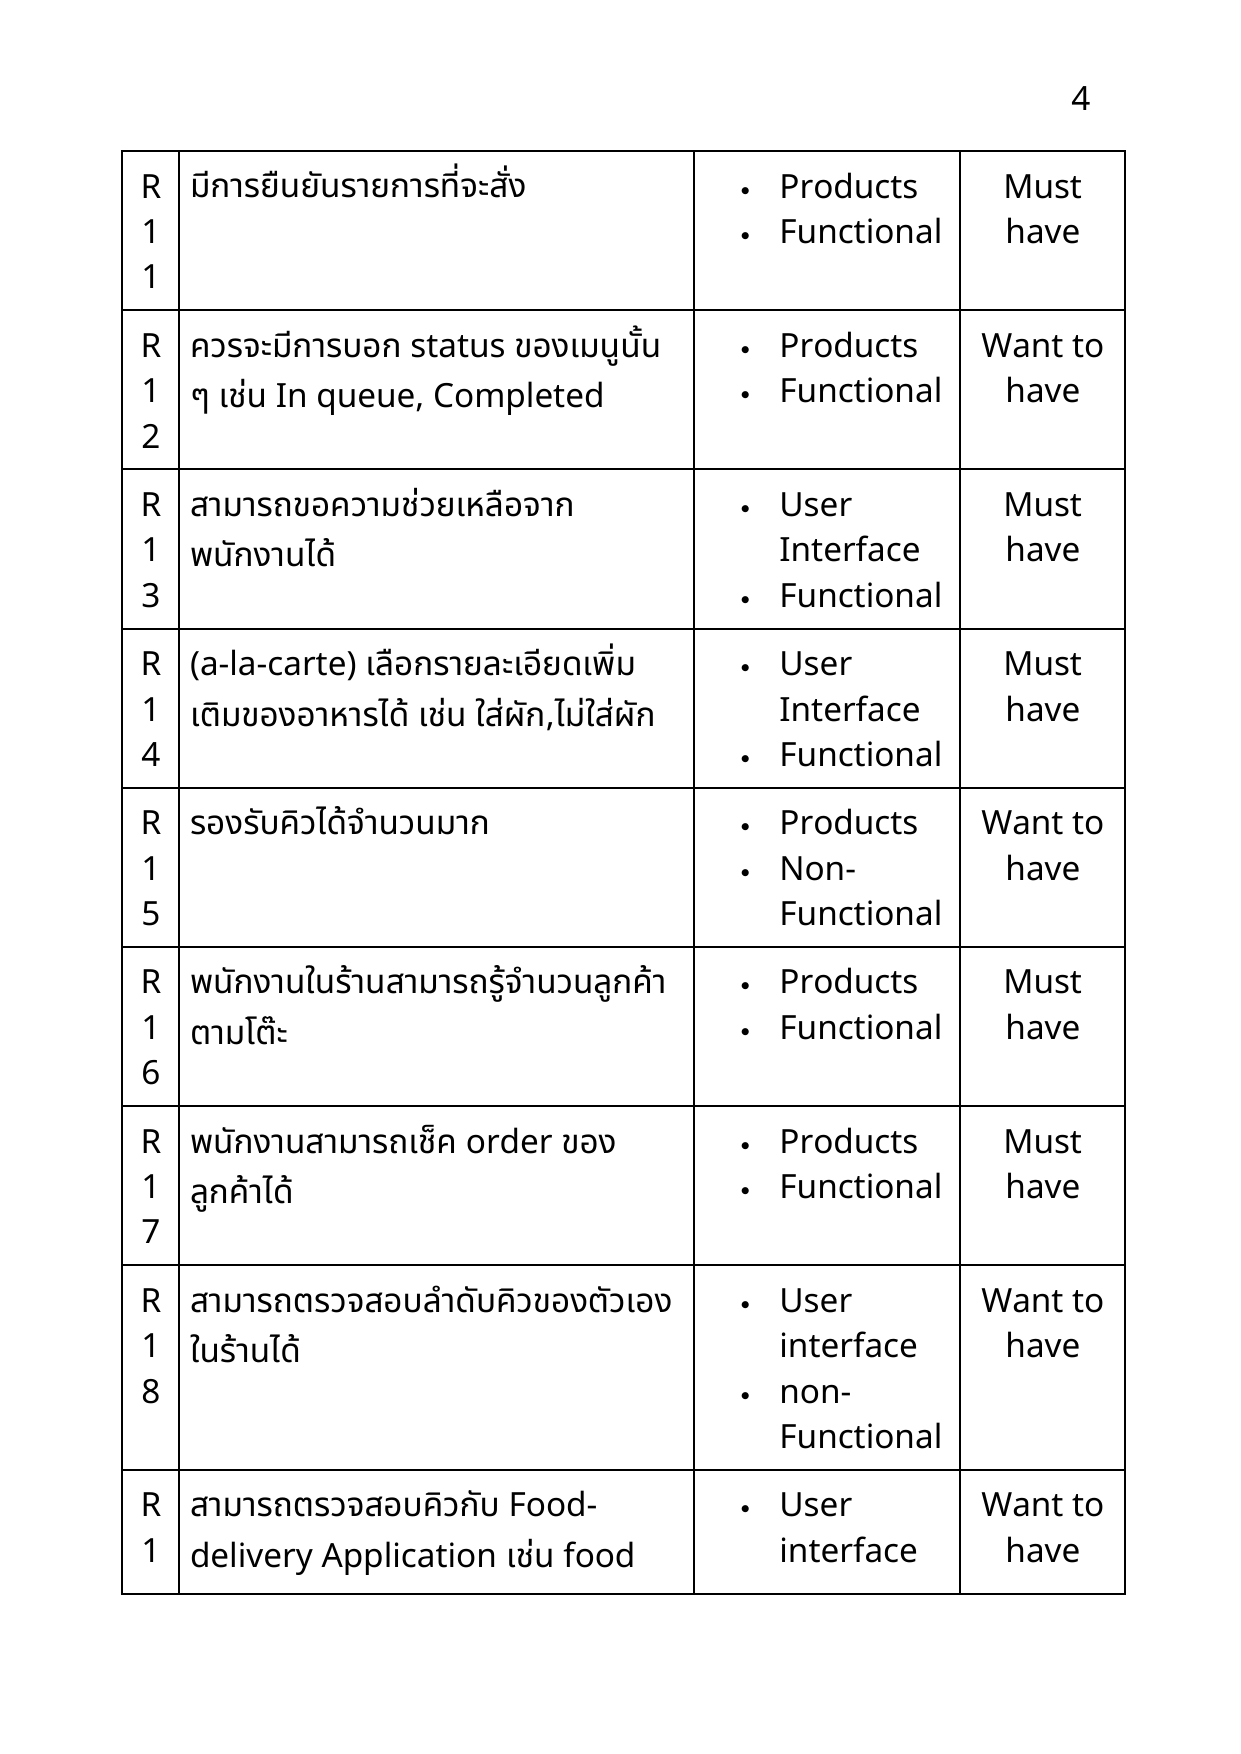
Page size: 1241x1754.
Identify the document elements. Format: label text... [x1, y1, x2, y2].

table_cell Products Functional [695, 1107, 959, 1264]
table_cell Want to have [961, 311, 1124, 468]
table_cell R17 [123, 1107, 178, 1264]
table_cell พนักงานสามารถเช็ค order ของลูกค้าได้ [180, 1107, 693, 1264]
table_cell Must have [961, 1107, 1124, 1264]
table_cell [180, 1471, 693, 1593]
table_cell R13 [123, 470, 178, 627]
table_cell มีการยืนยันรายการที่จะสั่ง [180, 152, 693, 309]
table_cell Products Functional [695, 948, 959, 1105]
table_cell Must have [961, 630, 1124, 787]
table_cell Want to have [961, 789, 1124, 946]
table_cell Products Functional [695, 152, 959, 309]
table_cell Must have [961, 152, 1124, 309]
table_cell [695, 1471, 959, 1593]
table_cell R12 [123, 311, 178, 468]
table_cell R11 [123, 152, 178, 309]
table_cell R16 [123, 948, 178, 1105]
table_cell R18 [123, 1266, 178, 1469]
table_cell Want to have [961, 1471, 1124, 1593]
table_cell R15 [123, 789, 178, 946]
table_cell Want to have [961, 1266, 1124, 1469]
table_cell R14 [123, 630, 178, 787]
table_cell สามารถขอความช่วยเหลือจากพนักงานได้ [180, 470, 693, 627]
table_cell Must have [961, 470, 1124, 627]
table_cell User interface non-Functional [695, 1266, 959, 1469]
table_cell รองรับคิวได้จำนวนมาก [180, 789, 693, 946]
table_cell Products Functional [695, 311, 959, 468]
table_cell User Interface Functional [695, 630, 959, 787]
table_cell Products Non-Functional [695, 789, 959, 946]
table_cell R19 [123, 1471, 178, 1593]
table_cell สามารถตรวจสอบลำดับคิวของตัวเองในร้านได้ [180, 1266, 693, 1469]
table_cell User Interface Functional [695, 470, 959, 627]
table_cell พนักงานในร้านสามารถรู้จำนวนลูกค้าตามโต๊ะ [180, 948, 693, 1105]
table_cell ควรจะมีการบอก status ของเมนูนั้น ๆ เช่น In queue, Completed [180, 311, 693, 468]
table_cell (a-la-carte) เลือกรายละเอียดเพิ่มเติมของอาหารได้ เช่น ใส่ผัก,ไม่ใส่ผัก [180, 630, 693, 787]
table_cell Must have [961, 948, 1124, 1105]
